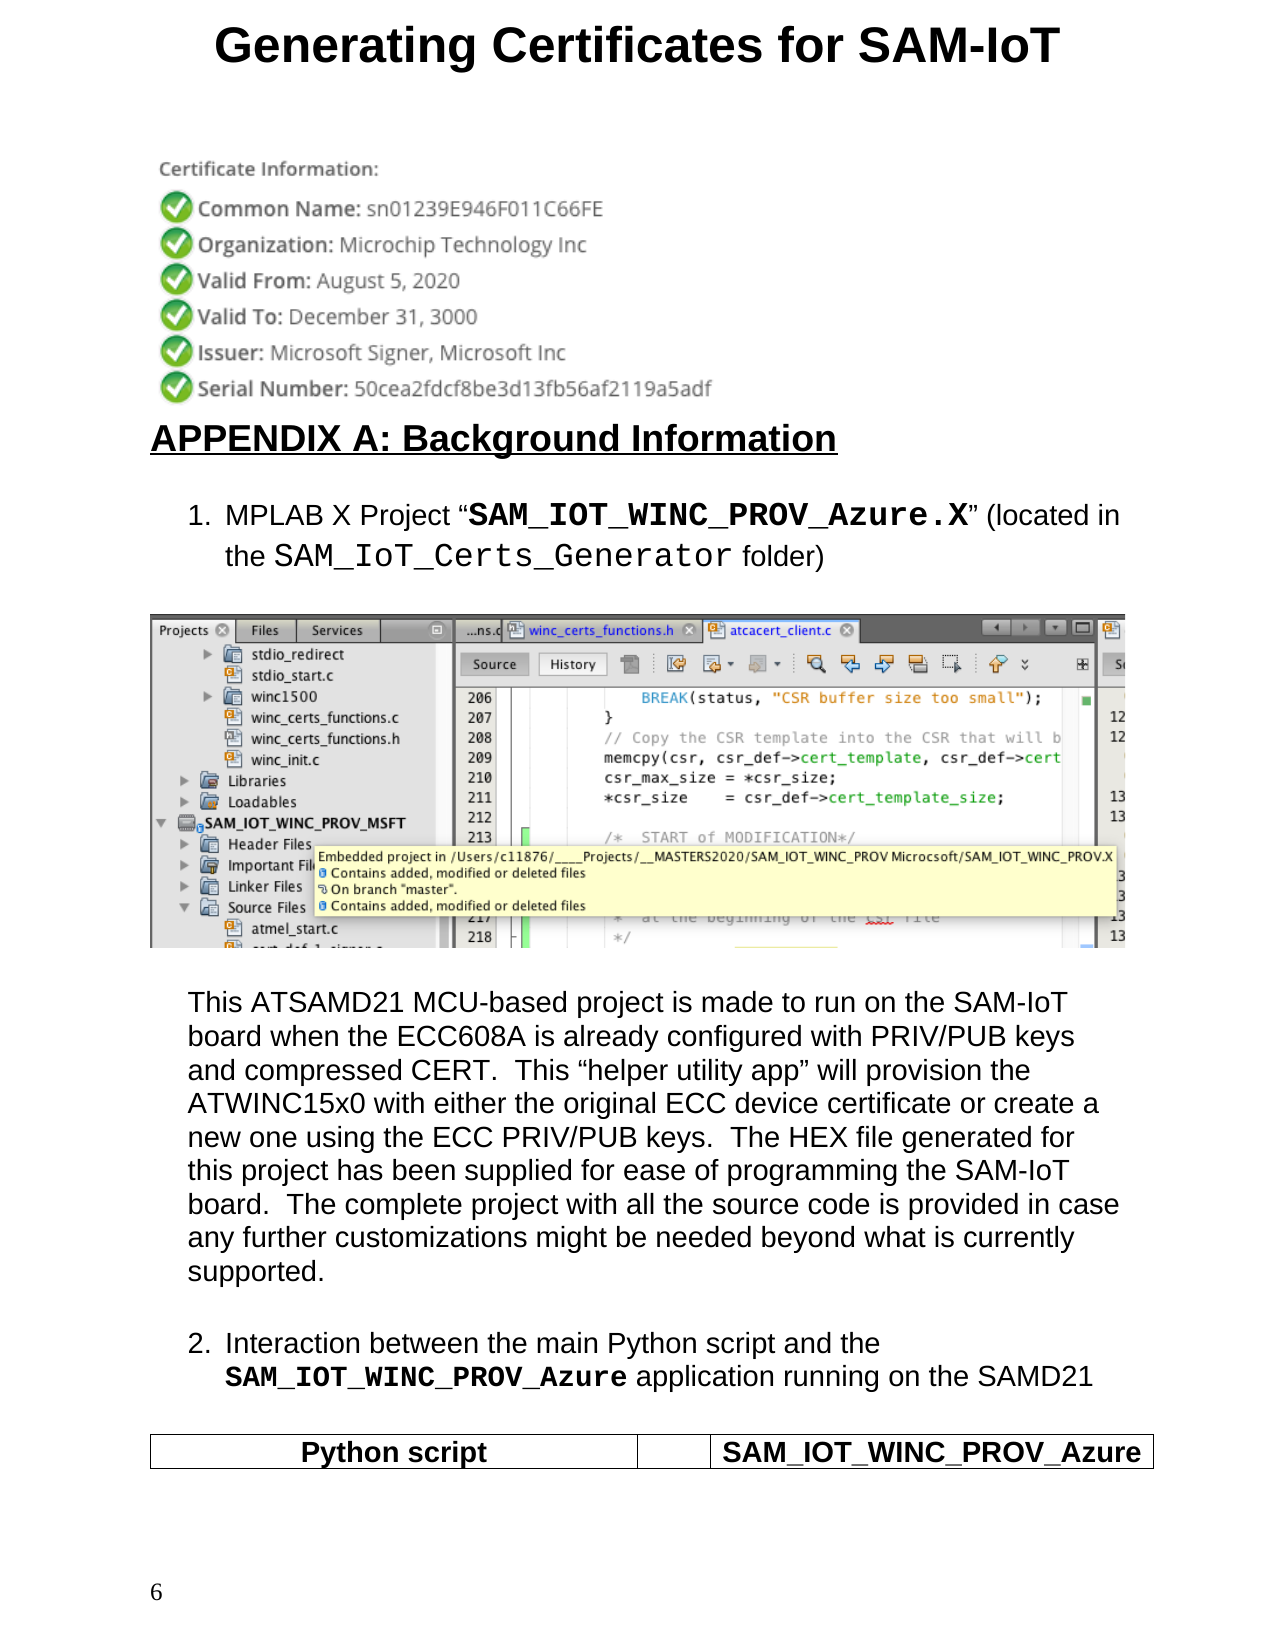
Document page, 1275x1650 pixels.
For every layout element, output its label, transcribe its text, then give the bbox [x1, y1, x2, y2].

text APPENDIX A: Background Information [150, 416, 1125, 459]
picture [150, 614, 1125, 948]
picture [150, 150, 727, 416]
list Interaction between the main Python script and the SAM_IOT_WINC_PROV_Azure application running on the SAMD21 [187, 1326, 1125, 1395]
list MPLAB X Project “SAM_IOT_WINC_PROV_Azure.X” (located in the SAM_IoT_Certs_Generator folder) [187, 497, 1125, 576]
table_header [638, 1435, 710, 1468]
text This ATSAMD21 MCU-based project is made to run on the SAM-IoT board when the ECC608A is already configured with PRIV/PUB keys and compressed CERT. This “helper utility app” will provision the ATWINC15x0 with either the original ECC device certificate or create a new one using the ECC PRIV/PUB keys. The HEX file generated for this project has been supplied for ease of programming the SAM-IoT board. The complete project with all the source code is provided in case any further customizations might be needed beyond what is currently supported. [187, 986, 1125, 1287]
